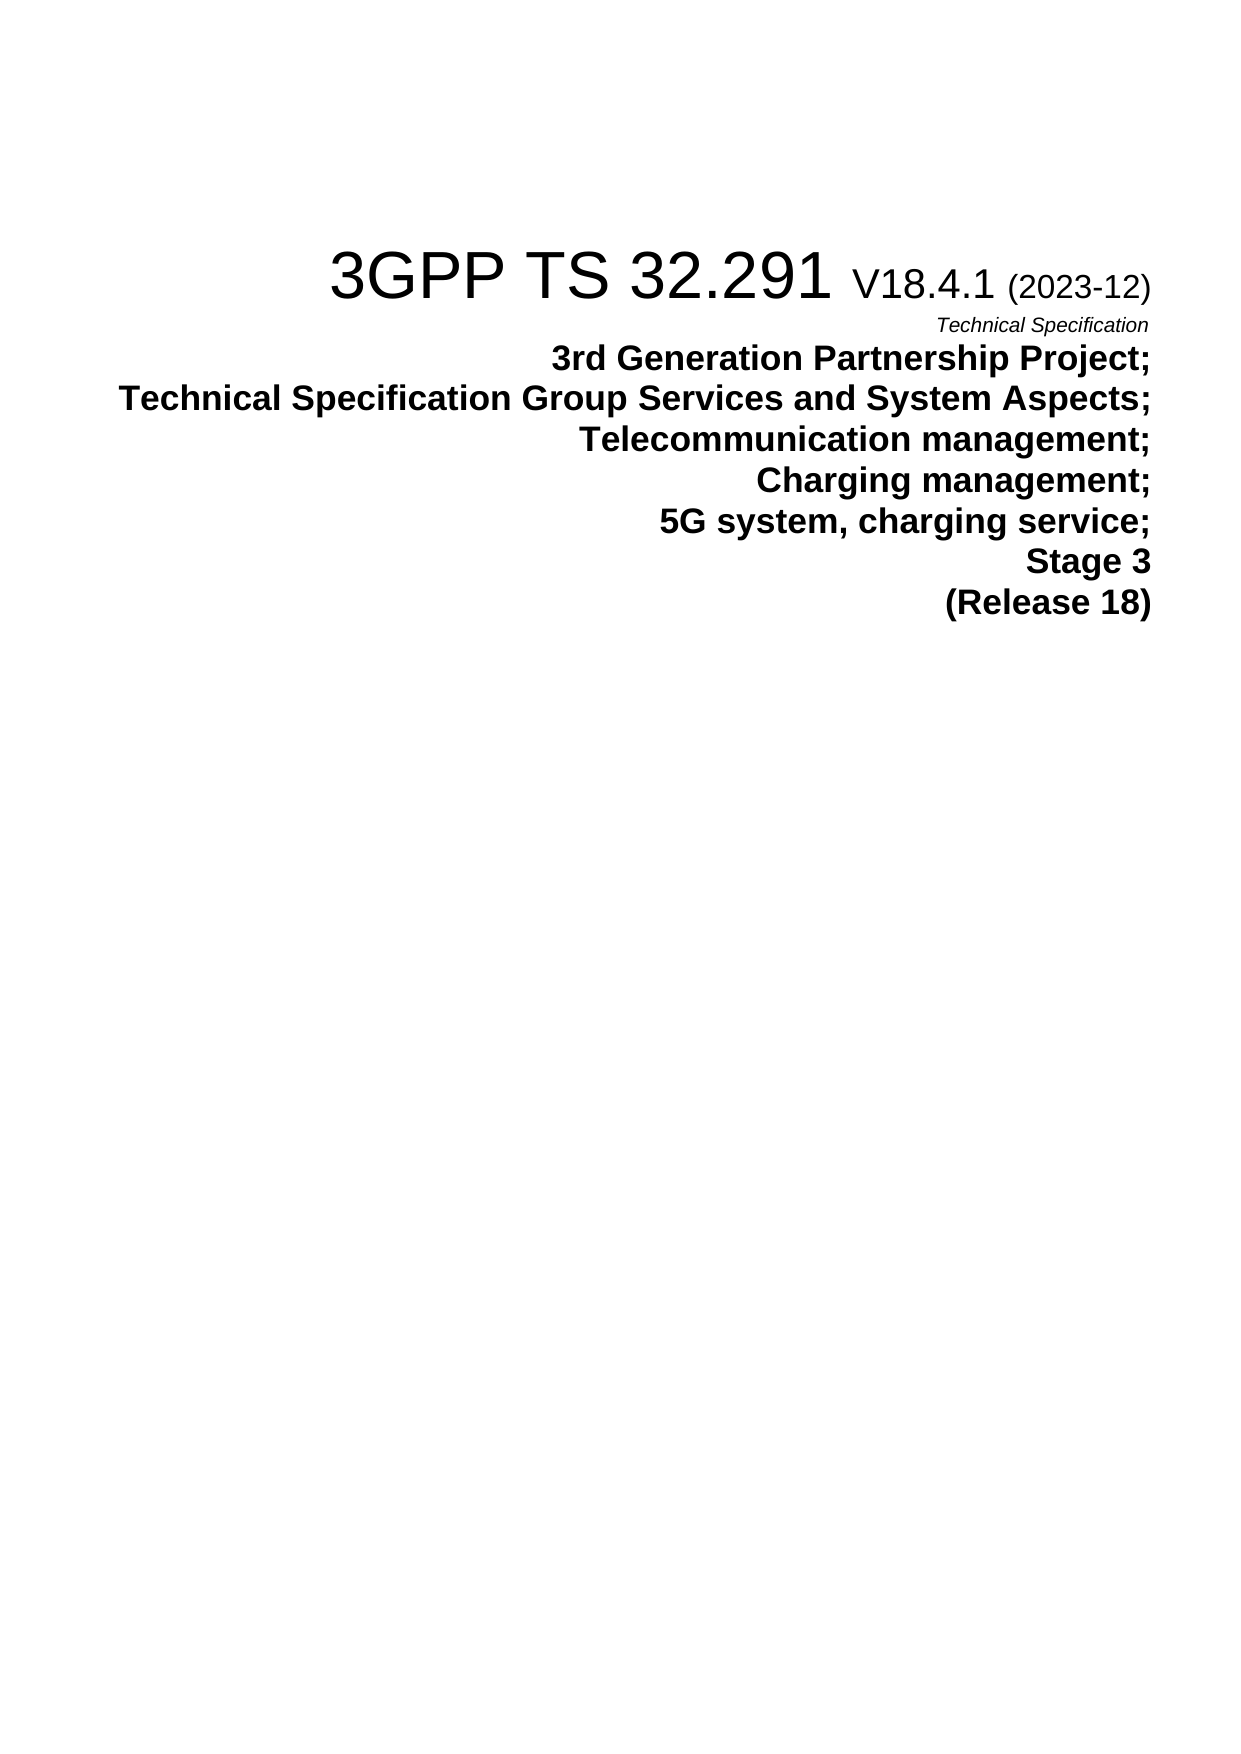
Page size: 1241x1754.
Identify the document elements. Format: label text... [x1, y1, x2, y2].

text Technical Specification [89, 313, 1149, 337]
text Technical Specification Group Services and System Aspects; Telecommunication management; [89, 378, 1152, 459]
text 3rd Generation Partnership Project; [89, 337, 1152, 378]
text (Release 18) [89, 581, 1152, 622]
text Charging management; [89, 459, 1152, 500]
text 5G system, charging service; [89, 500, 1152, 541]
text 3GPP TS 32.291 V18.4.1 (2023-12) [89, 236, 1152, 313]
text Stage 3 [89, 541, 1152, 581]
